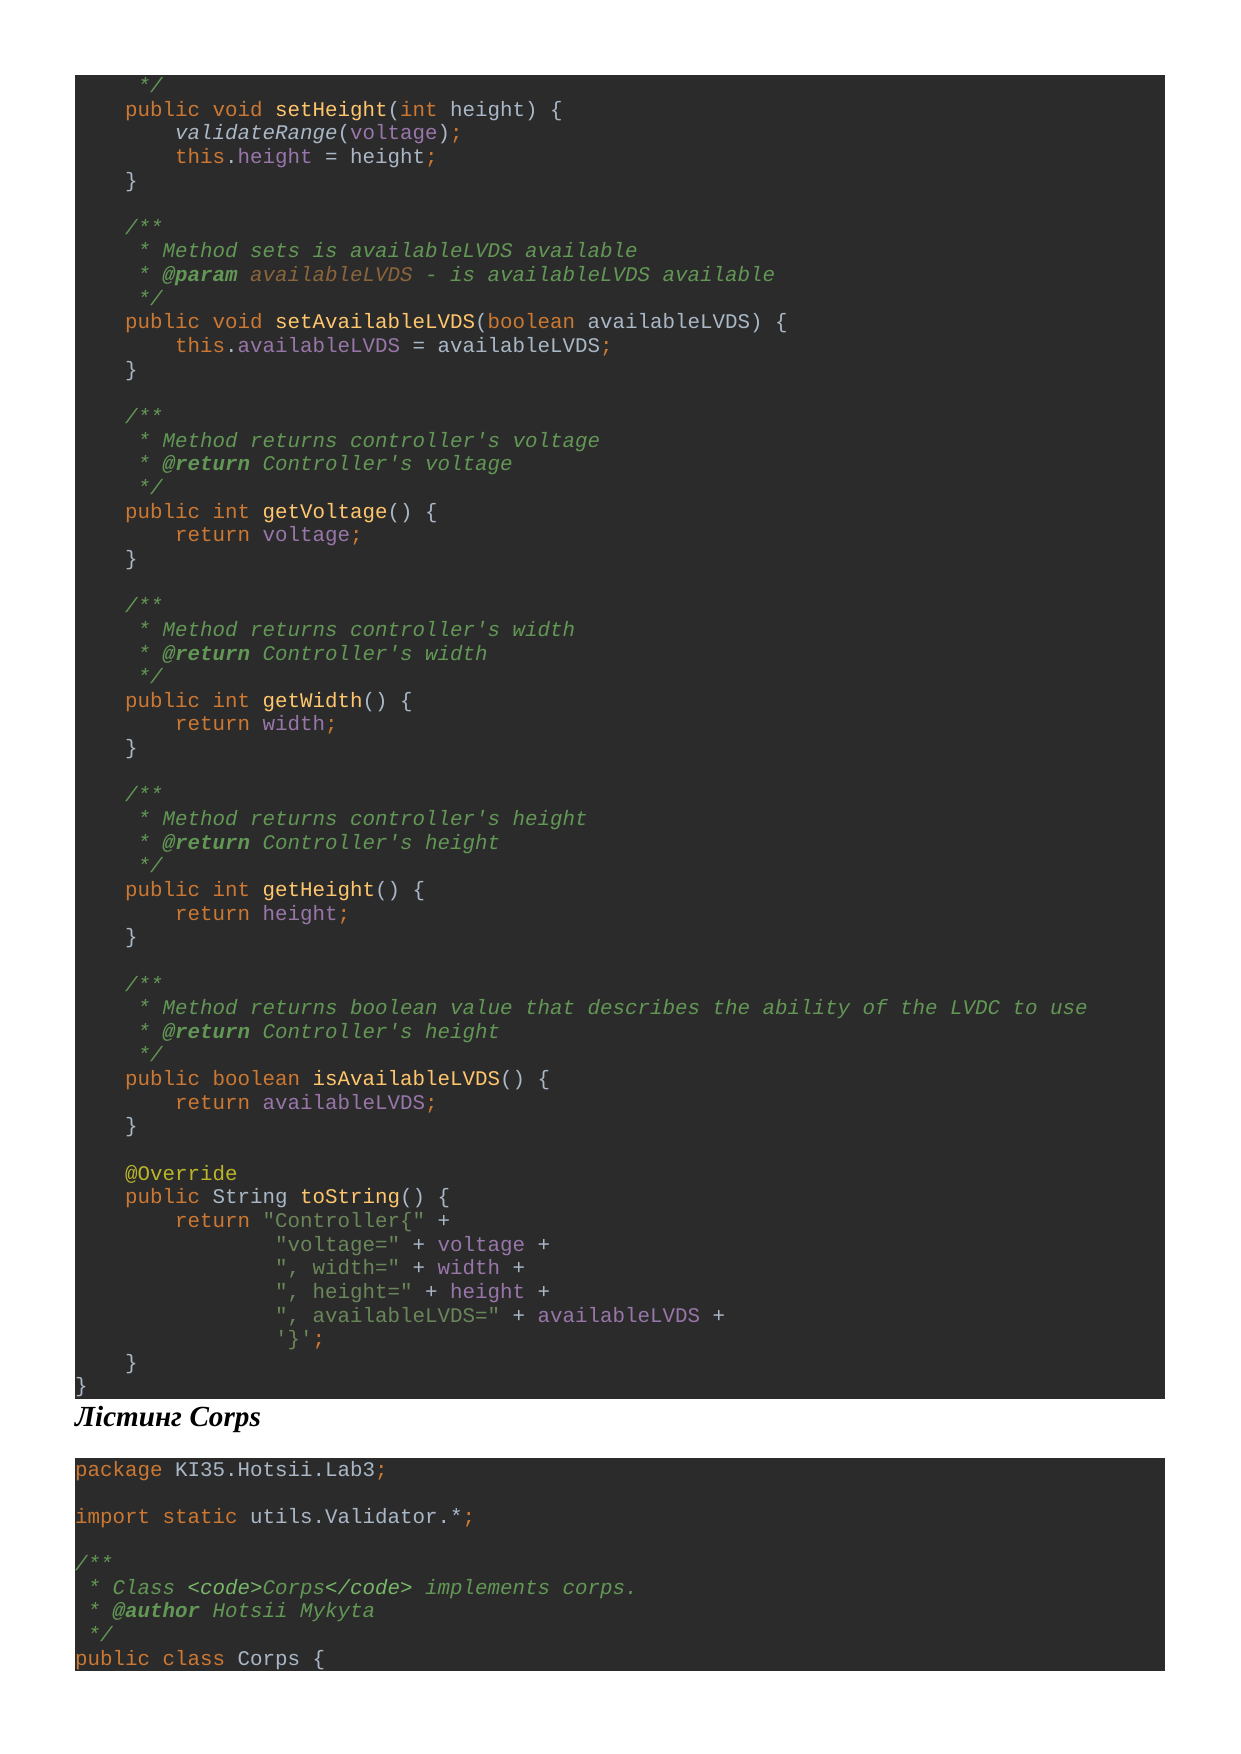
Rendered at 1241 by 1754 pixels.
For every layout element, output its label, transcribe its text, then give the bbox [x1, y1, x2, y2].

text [75, 1458, 1165, 1671]
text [75, 75, 1165, 1399]
list Лістинг Corps [75, 1399, 1165, 1433]
